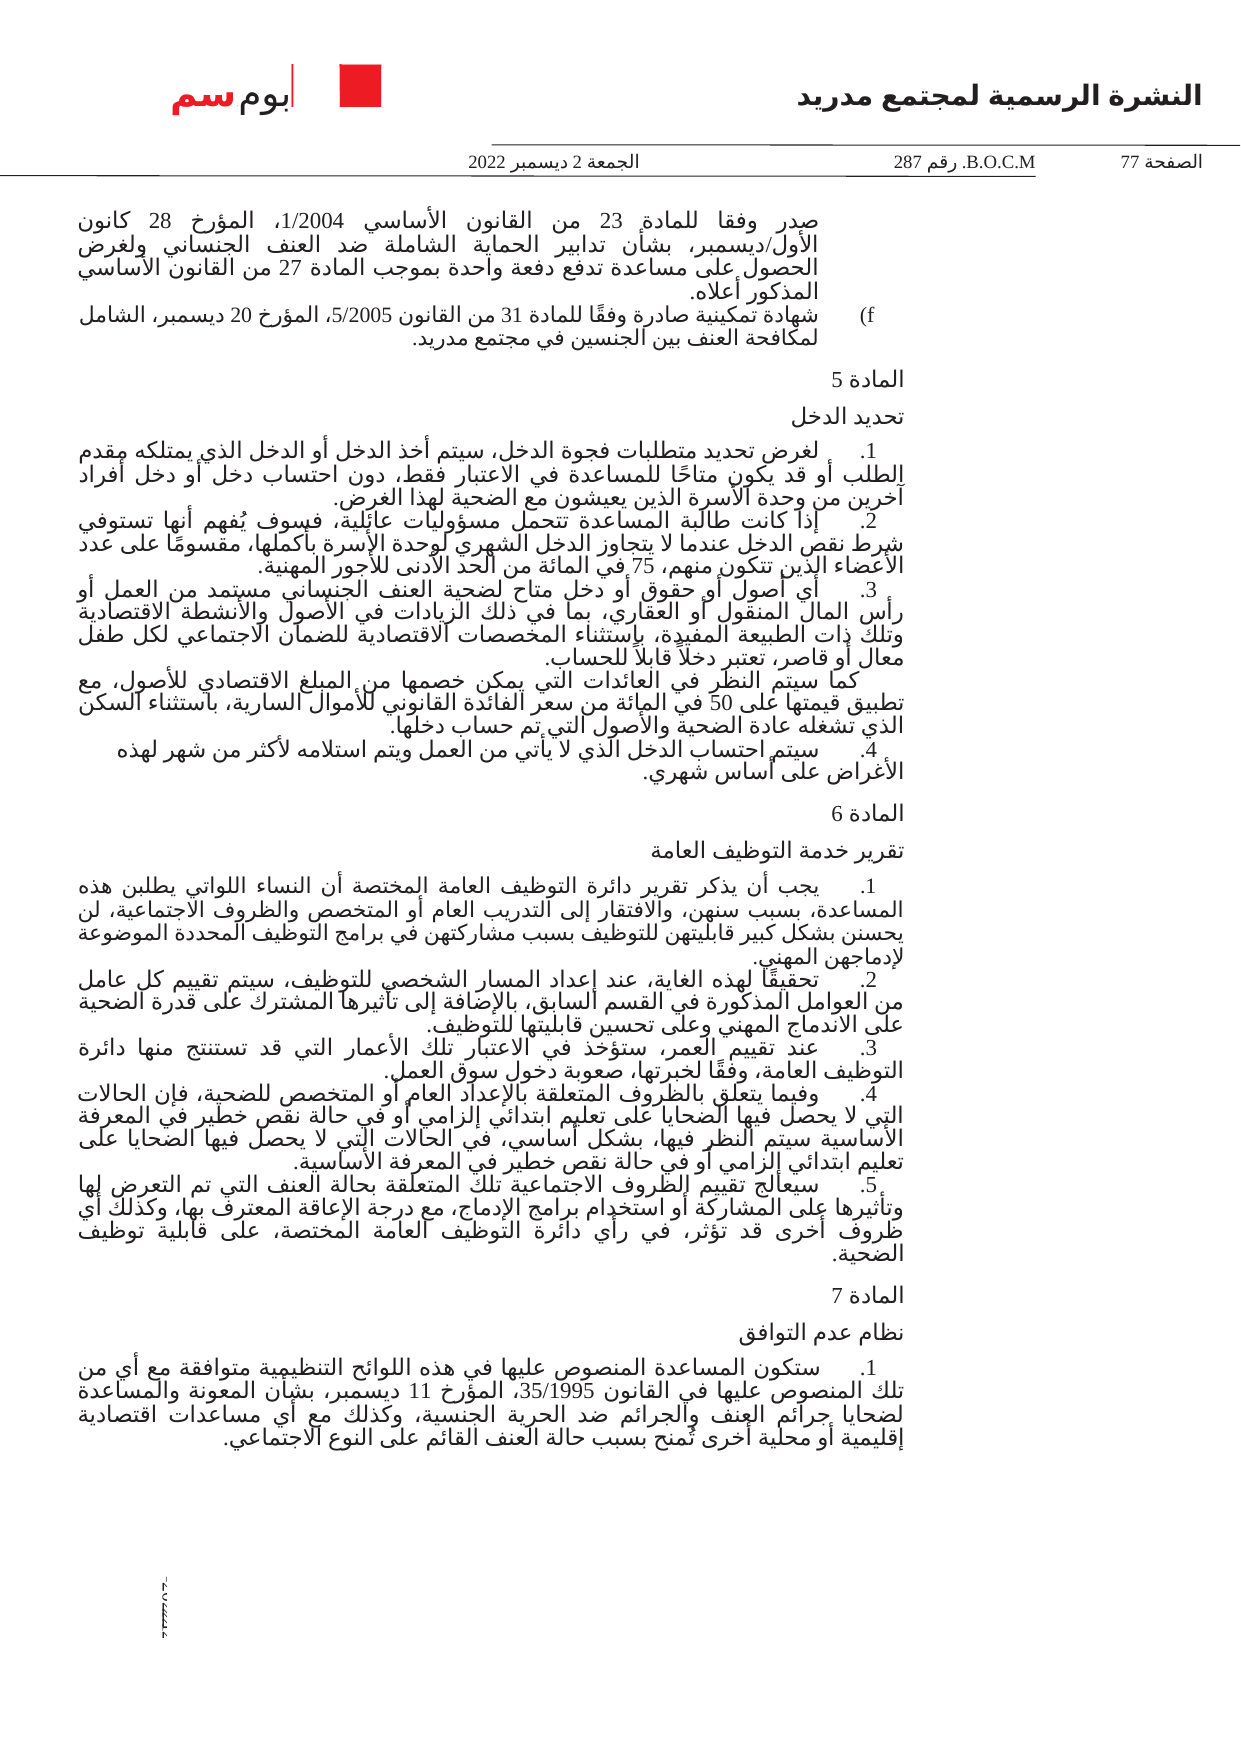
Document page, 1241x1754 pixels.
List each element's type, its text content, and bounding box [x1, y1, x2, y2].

text تحديد الدخل [75, 403, 904, 429]
text المادة 5 [75, 366, 904, 392]
list إذا كانت طالبة المساعدة تتحمل مسؤوليات عائلية، فسوف يُفهم أنها تستوفي شرط نقص الدخل عندما لا يتجاوز الدخل الشهري لوحدة الأسرة بأكملها، مقسومًا على عدد الأعضاء الذين تتكون منهم، 75 في المائة من الحد الأدنى للأجور المهنية. [77, 511, 904, 579]
text نظام عدم التوافق [75, 1319, 904, 1346]
text النشرة الرسمية لمجتمع مدريد [456, 79, 1203, 112]
list لغرض تحديد متطلبات فجوة الدخل، سيتم أخذ الدخل أو الدخل الذي يمتلكه مقدم الطلب أو قد يكون متاحًا للمساعدة في الاعتبار فقط، دون احتساب دخل أو دخل أفراد آخرين من وحدة الأسرة الذين يعيشون مع الضحية لهذا الغرض. [77, 440, 904, 511]
list يجب أن يذكر تقرير دائرة التوظيف العامة المختصة أن النساء اللواتي يطلبن هذه المساعدة، بسبب سنهن، والافتقار إلى التدريب العام أو المتخصص والظروف الاجتماعية، لن يحسنن بشكل كبير قابليتهن للتوظيف بسبب مشاركتهن في برامج التوظيف المحددة الموضوعة لإدماجهن المهني. [77, 875, 904, 969]
text B.O.C.M. رقم 287 الجمعة 2 ديسمبر 2022 [75, 151, 1036, 173]
list شهادة تمكينية صادرة وفقًا للمادة 31 من القانون 5/2005، المؤرخ 20 ديسمبر، الشامل لمكافحة العنف بين الجنسين في مجتمع مدريد. [77, 304, 860, 350]
list تحقيقًا لهذه الغاية، عند إعداد المسار الشخصي للتوظيف، سيتم تقييم كل عامل من العوامل المذكورة في القسم السابق، بالإضافة إلى تأثيرها المشترك على قدرة الضحية على الاندماج المهني وعلى تحسين قابليتها للتوظيف. [77, 969, 904, 1037]
text صدر وفقا للمادة 23 من القانون الأساسي 1/2004، المؤرخ 28 كانون الأول/ديسمبر، بشأن تدابير الحماية الشاملة ضد العنف الجنساني ولغرض الحصول على مساعدة تدفع دفعة واحدة بموجب المادة 27 من القانون الأساسي المذكور أعلاه. [77, 210, 819, 304]
text تقرير خدمة التوظيف العامة [75, 838, 904, 864]
table_header بوكم-20221202-22 [144, 1458, 167, 1637]
list وفيما يتعلق بالظروف المتعلقة بالإعداد العام أو المتخصص للضحية، فإن الحالات التي لا يحصل فيها الضحايا على تعليم ابتدائي إلزامي أو في حالة نقص خطير في المعرفة الأساسية سيتم النظر فيها، بشكل أساسي، في الحالات التي لا يحصل فيها الضحايا على تعليم ابتدائي إلزامي أو في حالة نقص خطير في المعرفة الأساسية. [77, 1083, 904, 1174]
list عند تقييم العمر، ستؤخذ في الاعتبار تلك الأعمار التي قد تستنتج منها دائرة التوظيف العامة، وفقًا لخبرتها، صعوبة دخول سوق العمل. [77, 1037, 904, 1083]
text كما سيتم النظر في العائدات التي يمكن خصمها من المبلغ الاقتصادي للأصول، مع تطبيق قيمتها على 50 في المائة من سعر الفائدة القانوني للأموال السارية، باستثناء السكن الذي تشغله عادة الضحية والأصول التي تم حساب دخلها. [77, 670, 904, 738]
list أي أصول أو حقوق أو دخل متاح لضحية العنف الجنساني مستمد من العمل أو رأس المال المنقول أو العقاري، بما في ذلك الزيادات في الأصول والأنشطة الاقتصادية وتلك ذات الطبيعة المفيدة، باستثناء المخصصات الاقتصادية للضمان الاجتماعي لكل طفل معال أو قاصر، تعتبر دخلاً قابلاً للحساب. [77, 579, 904, 670]
text الصفحة 77 [1111, 151, 1203, 173]
text المادة 7 [75, 1282, 904, 1308]
list ستكون المساعدة المنصوص عليها في هذه اللوائح التنظيمية متوافقة مع أي من تلك المنصوص عليها في القانون 35/1995، المؤرخ 11 ديسمبر، بشأن المعونة والمساعدة لضحايا جرائم العنف والجرائم ضد الحرية الجنسية، وكذلك مع أي مساعدات اقتصادية إقليمية أو محلية أخرى تُمنح بسبب حالة العنف القائم على النوع الاجتماعي. [77, 1357, 904, 1451]
list سيعالج تقييم الظروف الاجتماعية تلك المتعلقة بحالة العنف التي تم التعرض لها وتأثيرها على المشاركة أو استخدام برامج الإدماج، مع درجة الإعاقة المعترف بها، وكذلك أي ظروف أخرى قد تؤثر، في رأي دائرة التوظيف العامة المختصة، على قابلية توظيف الضحية. [77, 1174, 904, 1267]
picture [291, 64, 382, 107]
list سيتم احتساب الدخل الذي لا يأتي من العمل ويتم استلامه لأكثر من شهر لهذه الأغراض على أساس شهري. [77, 739, 904, 785]
text المادة 6 [75, 800, 904, 827]
